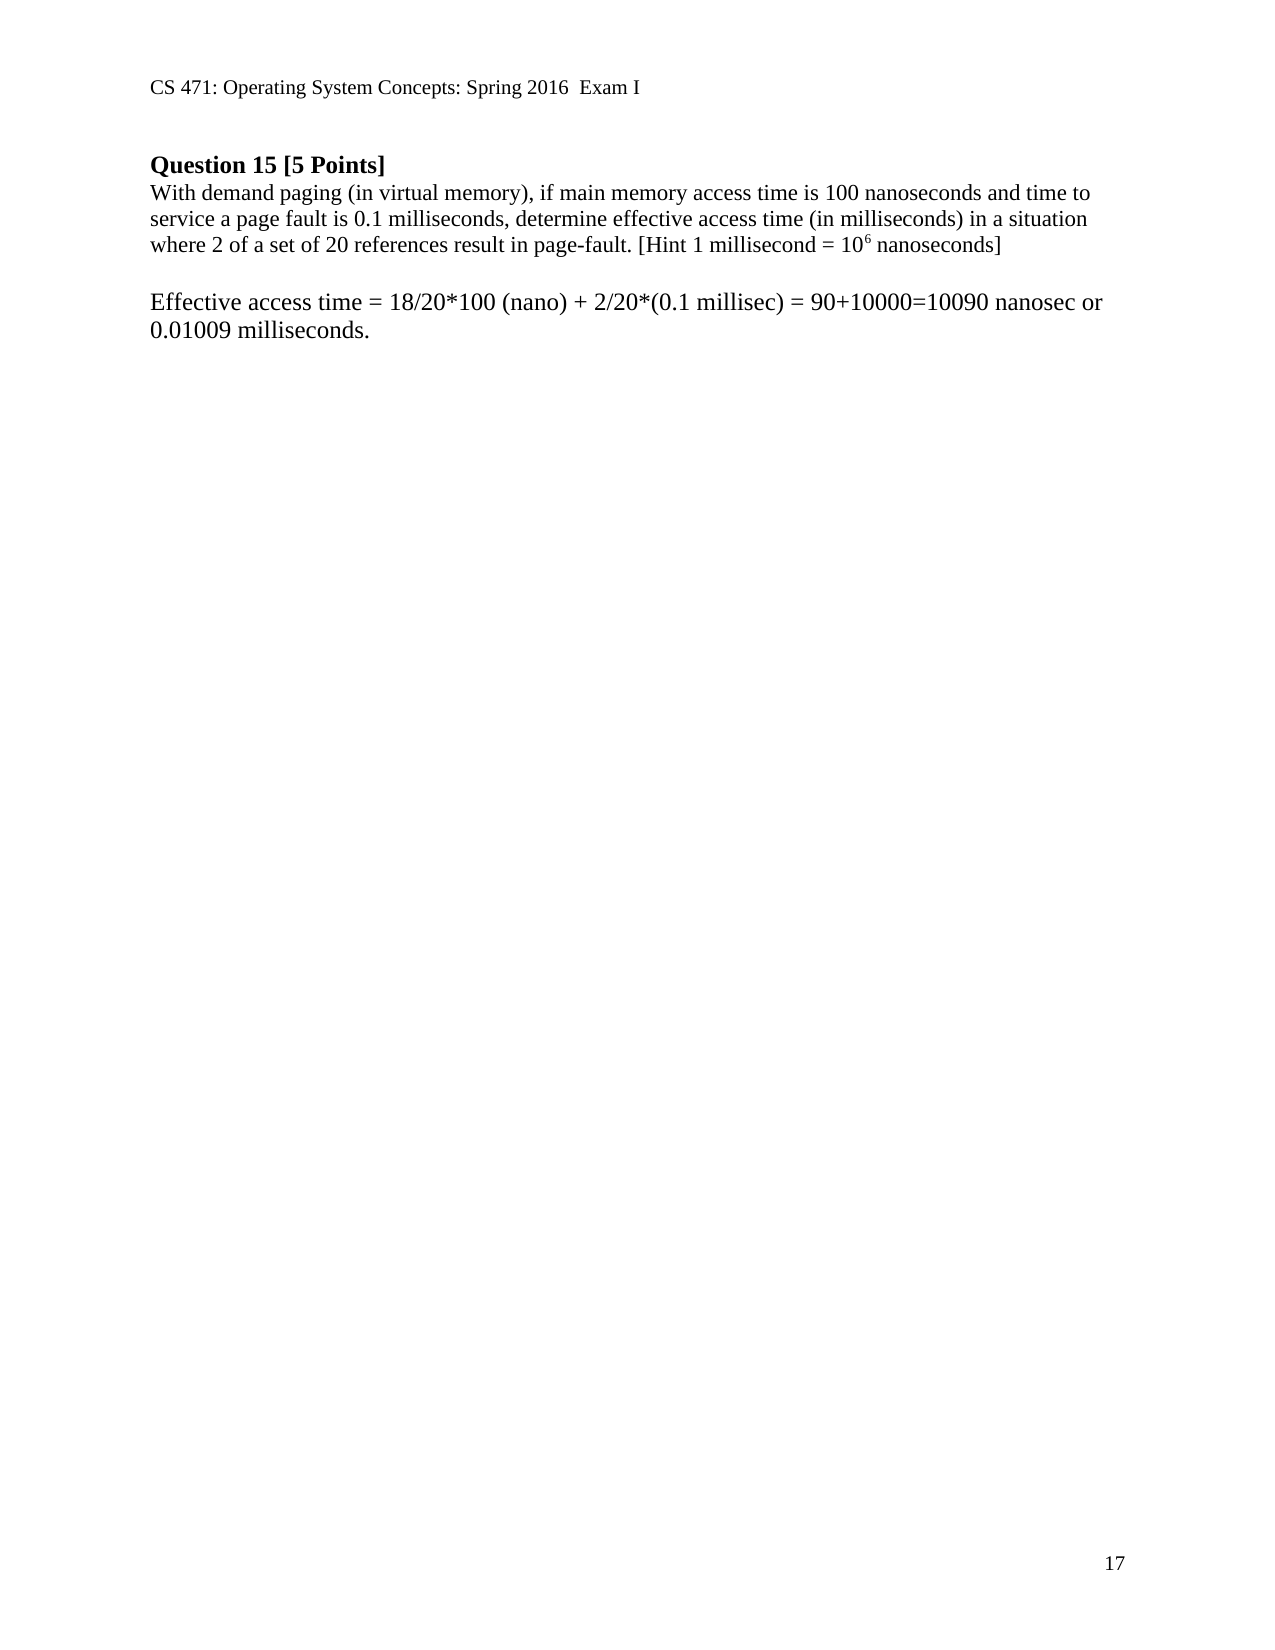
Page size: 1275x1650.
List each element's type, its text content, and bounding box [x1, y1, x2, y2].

text Question 15 [5 Points] [150, 150, 1125, 179]
text With demand paging (in virtual memory), if main memory access time is 100 nanoseconds and time to service a page fault is 0.1 milliseconds, determine effective access time (in milliseconds) in a situation where 2 of a set of 20 references result in page-fault. [Hint 1 millisecond = 106 nanoseconds] [150, 179, 1125, 258]
text Effective access time = 18/20*100 (nano) + 2/20*(0.1 millisec) = 90+10000=10090 nanosec or 0.01009 milliseconds. [150, 287, 1125, 344]
